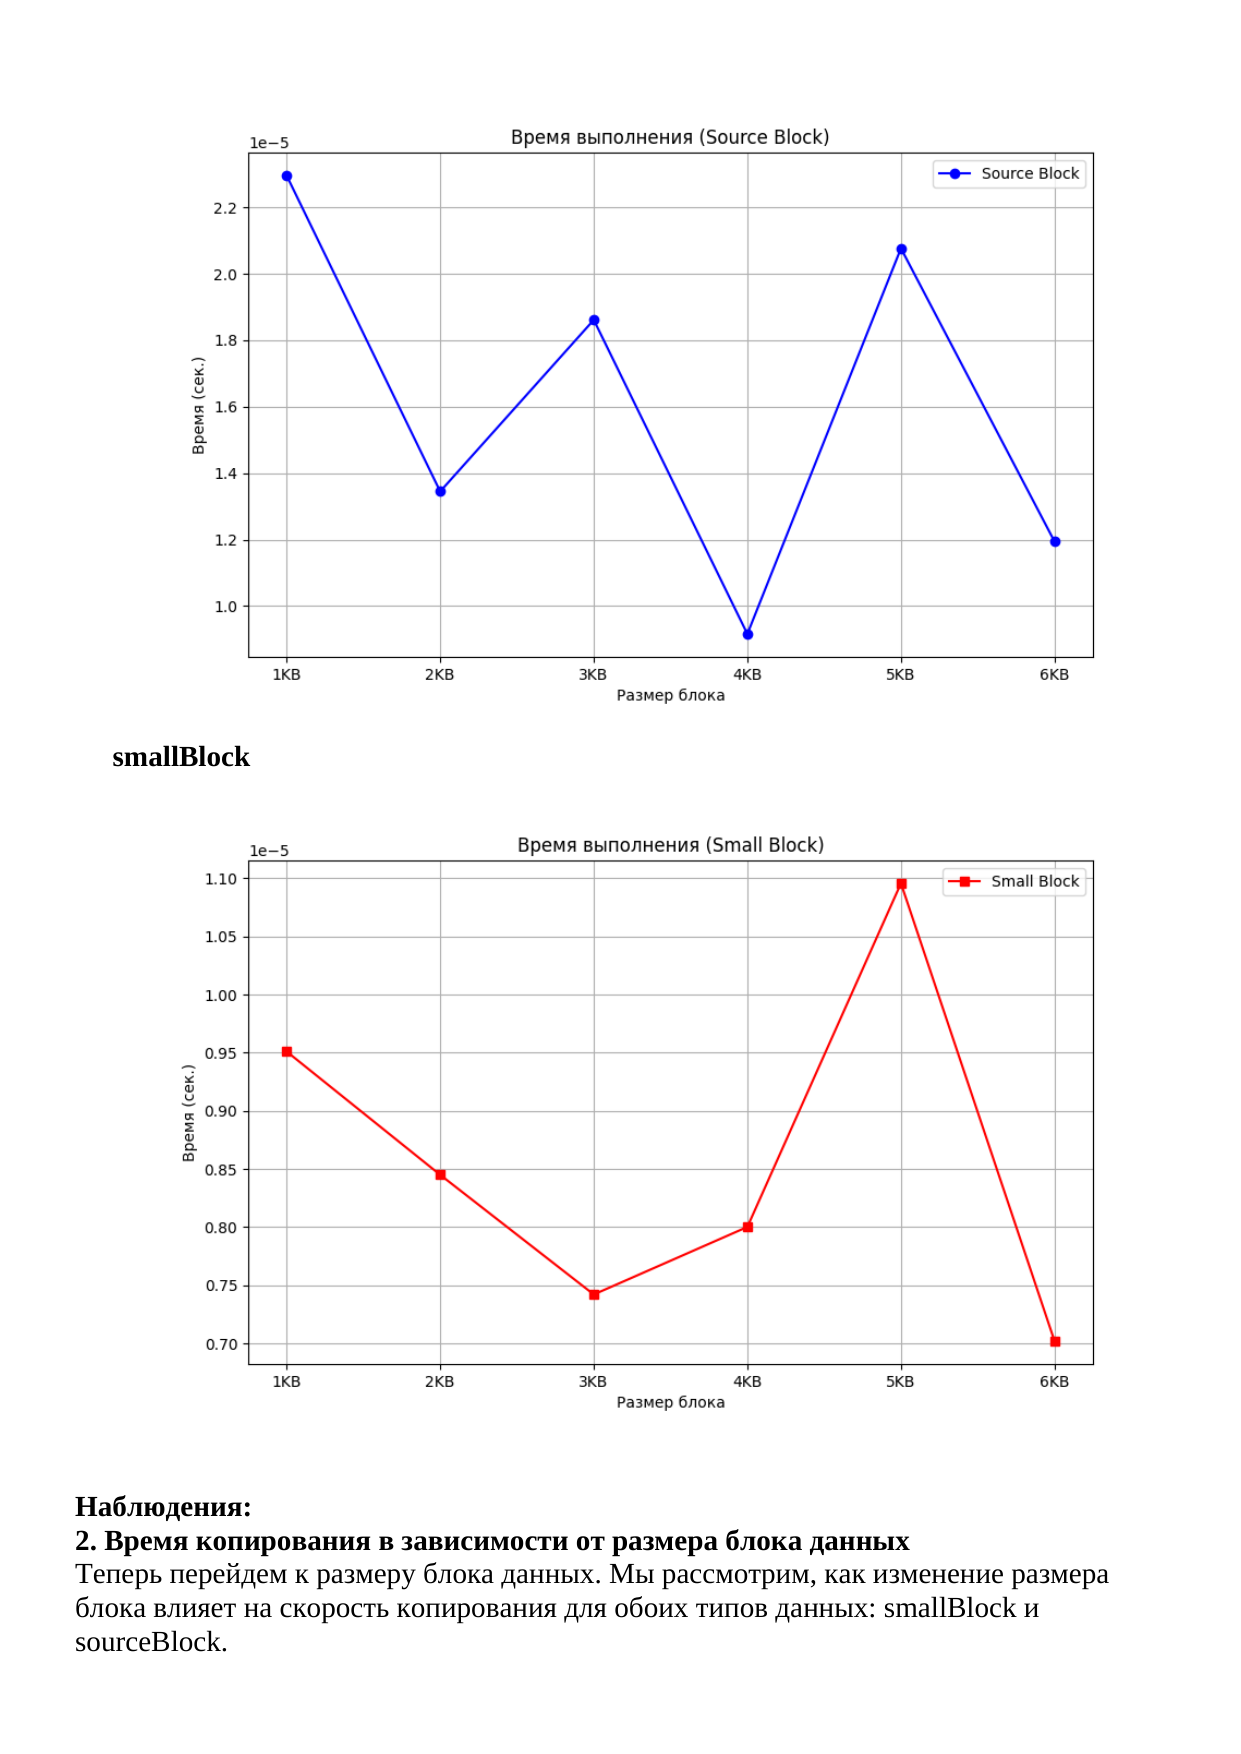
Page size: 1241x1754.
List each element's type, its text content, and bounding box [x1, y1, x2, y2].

picture [112, 75, 1202, 729]
text smallBlock [112, 739, 1165, 772]
text Теперь перейдем к размеру блока данных. Мы рассмотрим, как изменение размера блока влияет на скорость копирования для обоих типов данных: smallBlock и sourceBlock. [75, 1557, 1165, 1657]
text 2. Время копирования в зависимости от размера блока данных [75, 1523, 1165, 1557]
text Наблюдения: [75, 1489, 1165, 1523]
picture [112, 782, 1202, 1436]
